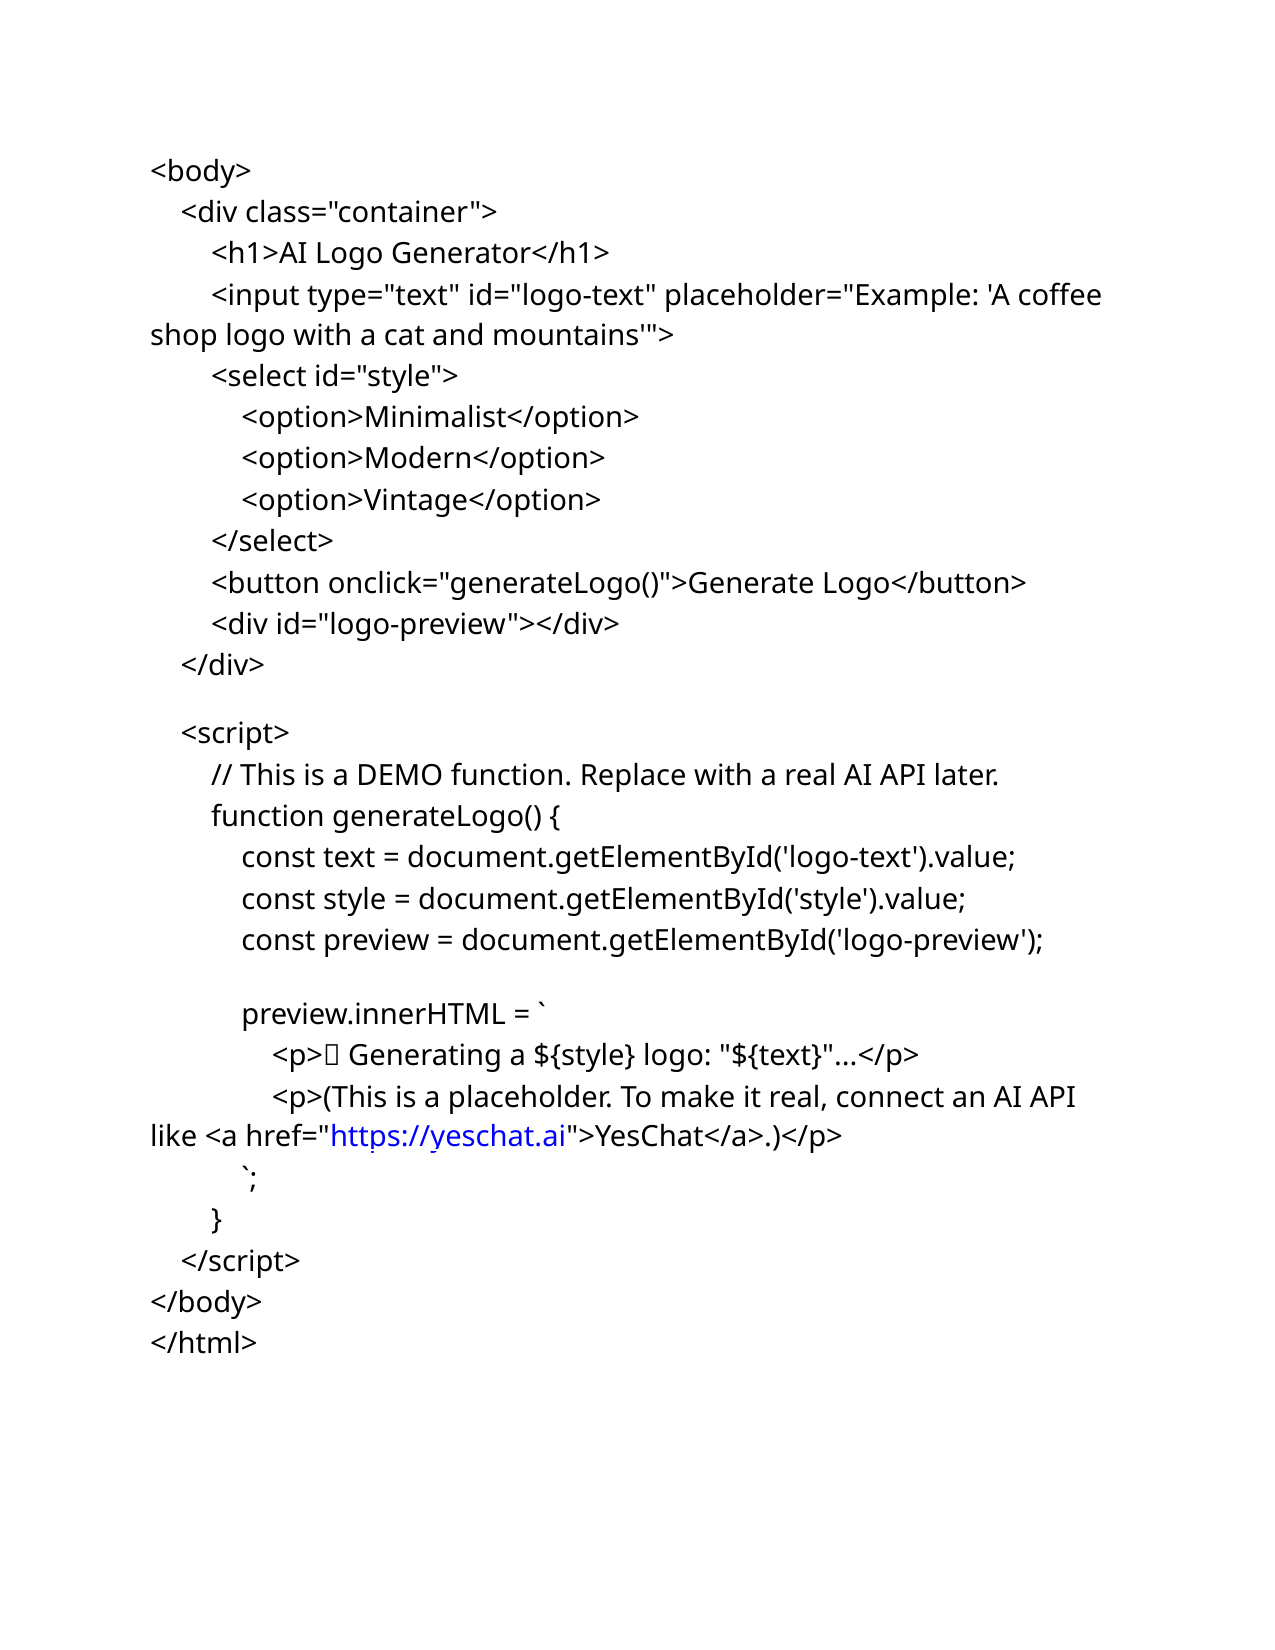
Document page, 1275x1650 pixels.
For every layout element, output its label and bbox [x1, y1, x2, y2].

text [150, 150, 1125, 1362]
